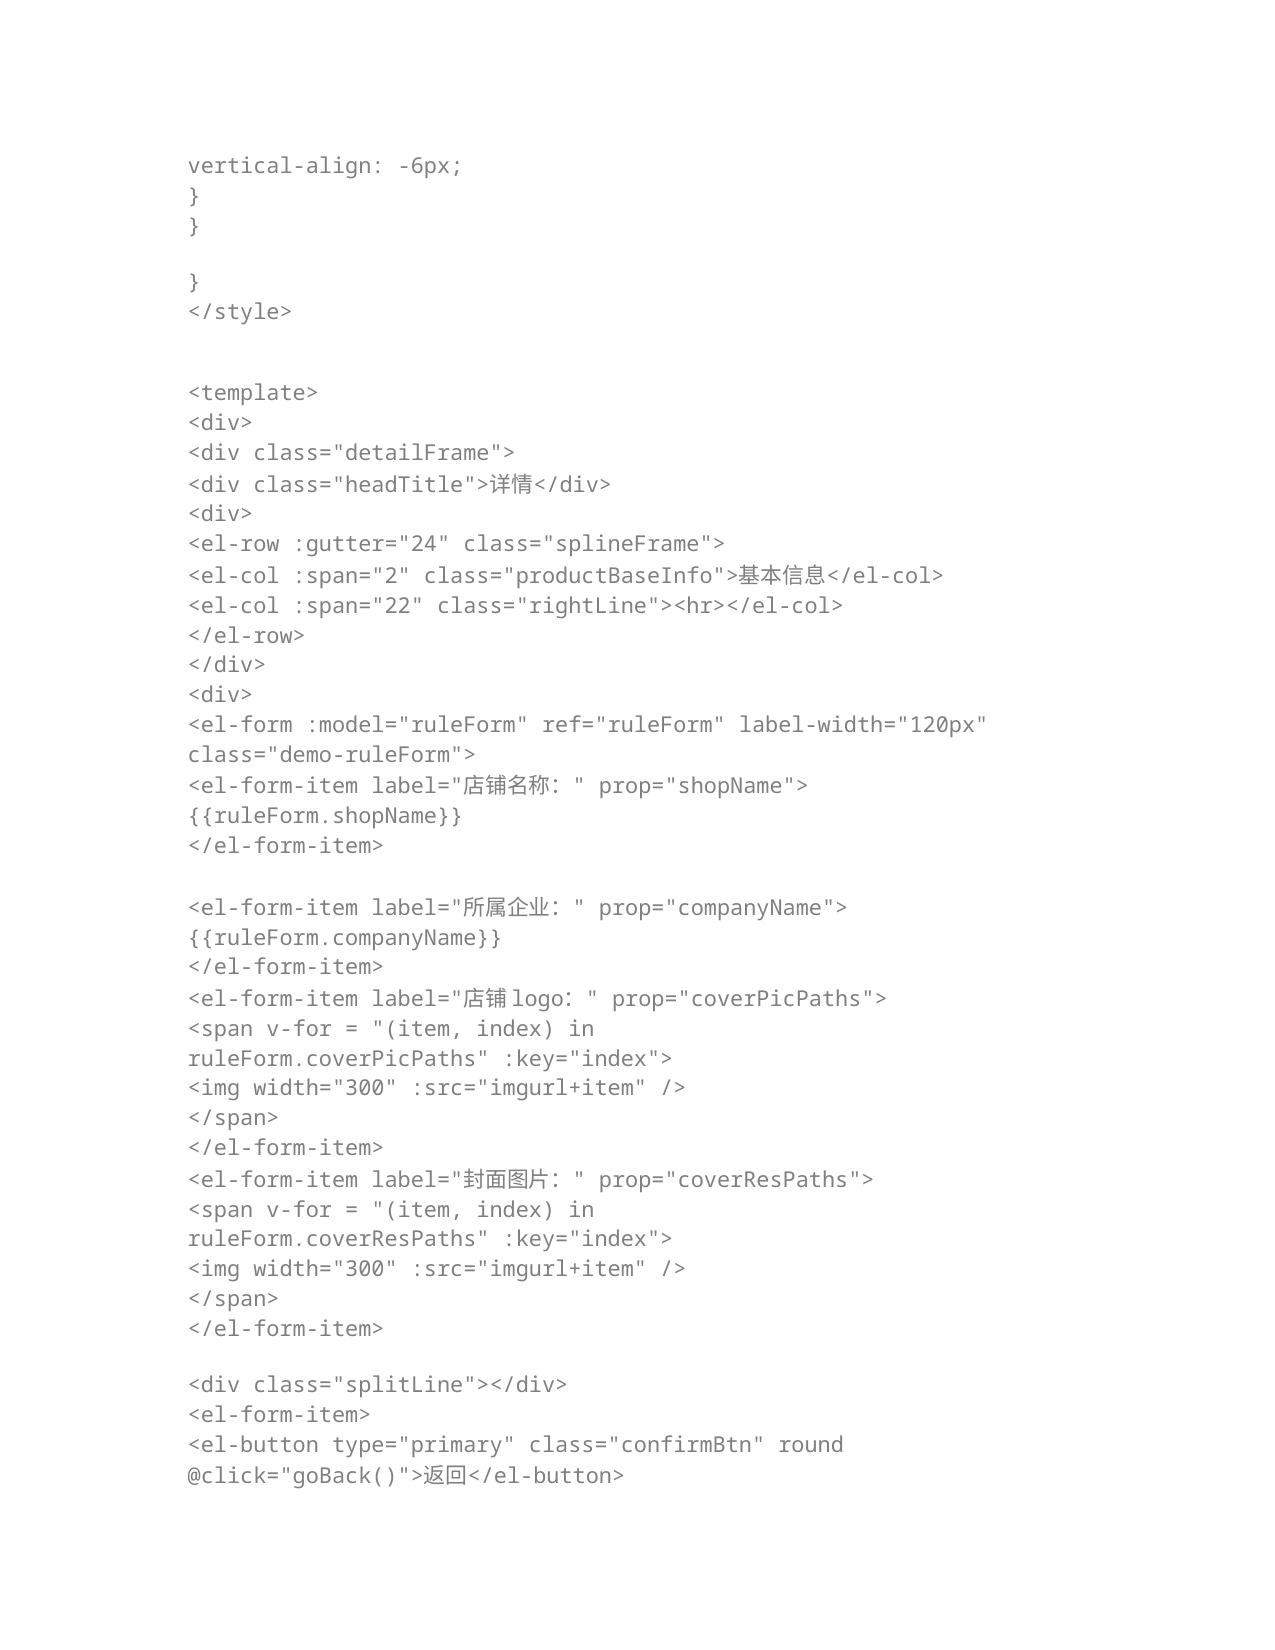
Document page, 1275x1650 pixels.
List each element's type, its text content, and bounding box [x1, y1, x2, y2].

text } [187, 209, 1087, 239]
text <el-form-item label="店铺名称：" prop="shopName"> [187, 768, 1087, 800]
text <div class="detailFrame"> [187, 437, 1087, 467]
text <el-col :span="2" class="productBaseInfo">基本信息</el-col> [187, 558, 1087, 590]
text <el-row :gutter="24" class="splineFrame"> [187, 528, 1087, 558]
text <el-form-item label="所属企业：" prop="companyName"> [187, 890, 1087, 921]
text {{ruleForm.companyName}} [187, 921, 1087, 951]
text </el-form-item> [187, 1313, 1087, 1342]
text <template> [187, 377, 1087, 407]
text } [187, 266, 1087, 296]
text <span v-for = "(item, index) in ruleForm.coverResPaths" :key="index"> [187, 1193, 1087, 1253]
text vertical-align: -6px; [187, 150, 1087, 180]
text </span> [187, 1102, 1087, 1132]
text <div class="headTitle">详情</div> [187, 467, 1087, 498]
text </el-form-item> [187, 951, 1087, 981]
text <div> [187, 679, 1087, 709]
text <el-button type="primary" class="confirmBtn" round @click="goBack()">返回</el-button> [187, 1429, 1087, 1490]
text <el-form-item label="封面图片：" prop="coverResPaths"> [187, 1162, 1087, 1193]
text </el-form-item> [187, 830, 1087, 860]
text <div> [187, 407, 1087, 437]
text </el-row> [187, 619, 1087, 649]
text <el-col :span="22" class="rightLine"><hr></el-col> [187, 590, 1087, 619]
text <img width="300" :src="imgurl+item" /> [187, 1253, 1087, 1283]
text <span v-for = "(item, index) in ruleForm.coverPicPaths" :key="index"> [187, 1013, 1087, 1072]
text <el-form :model="ruleForm" ref="ruleForm" label-width="120px" class="demo-ruleForm"> [187, 709, 1087, 768]
text <div class="splitLine"></div> [187, 1369, 1087, 1399]
text <img width="300" :src="imgurl+item" /> [187, 1072, 1087, 1102]
text <el-form-item> [187, 1399, 1087, 1429]
text </span> [187, 1283, 1087, 1313]
text } [187, 180, 1087, 209]
text {{ruleForm.shopName}} [187, 800, 1087, 830]
text </style> [187, 296, 1087, 326]
text </el-form-item> [187, 1132, 1087, 1162]
text <el-form-item label="店铺logo：" prop="coverPicPaths"> [187, 981, 1087, 1013]
text </div> [187, 649, 1087, 679]
text <div> [187, 498, 1087, 528]
